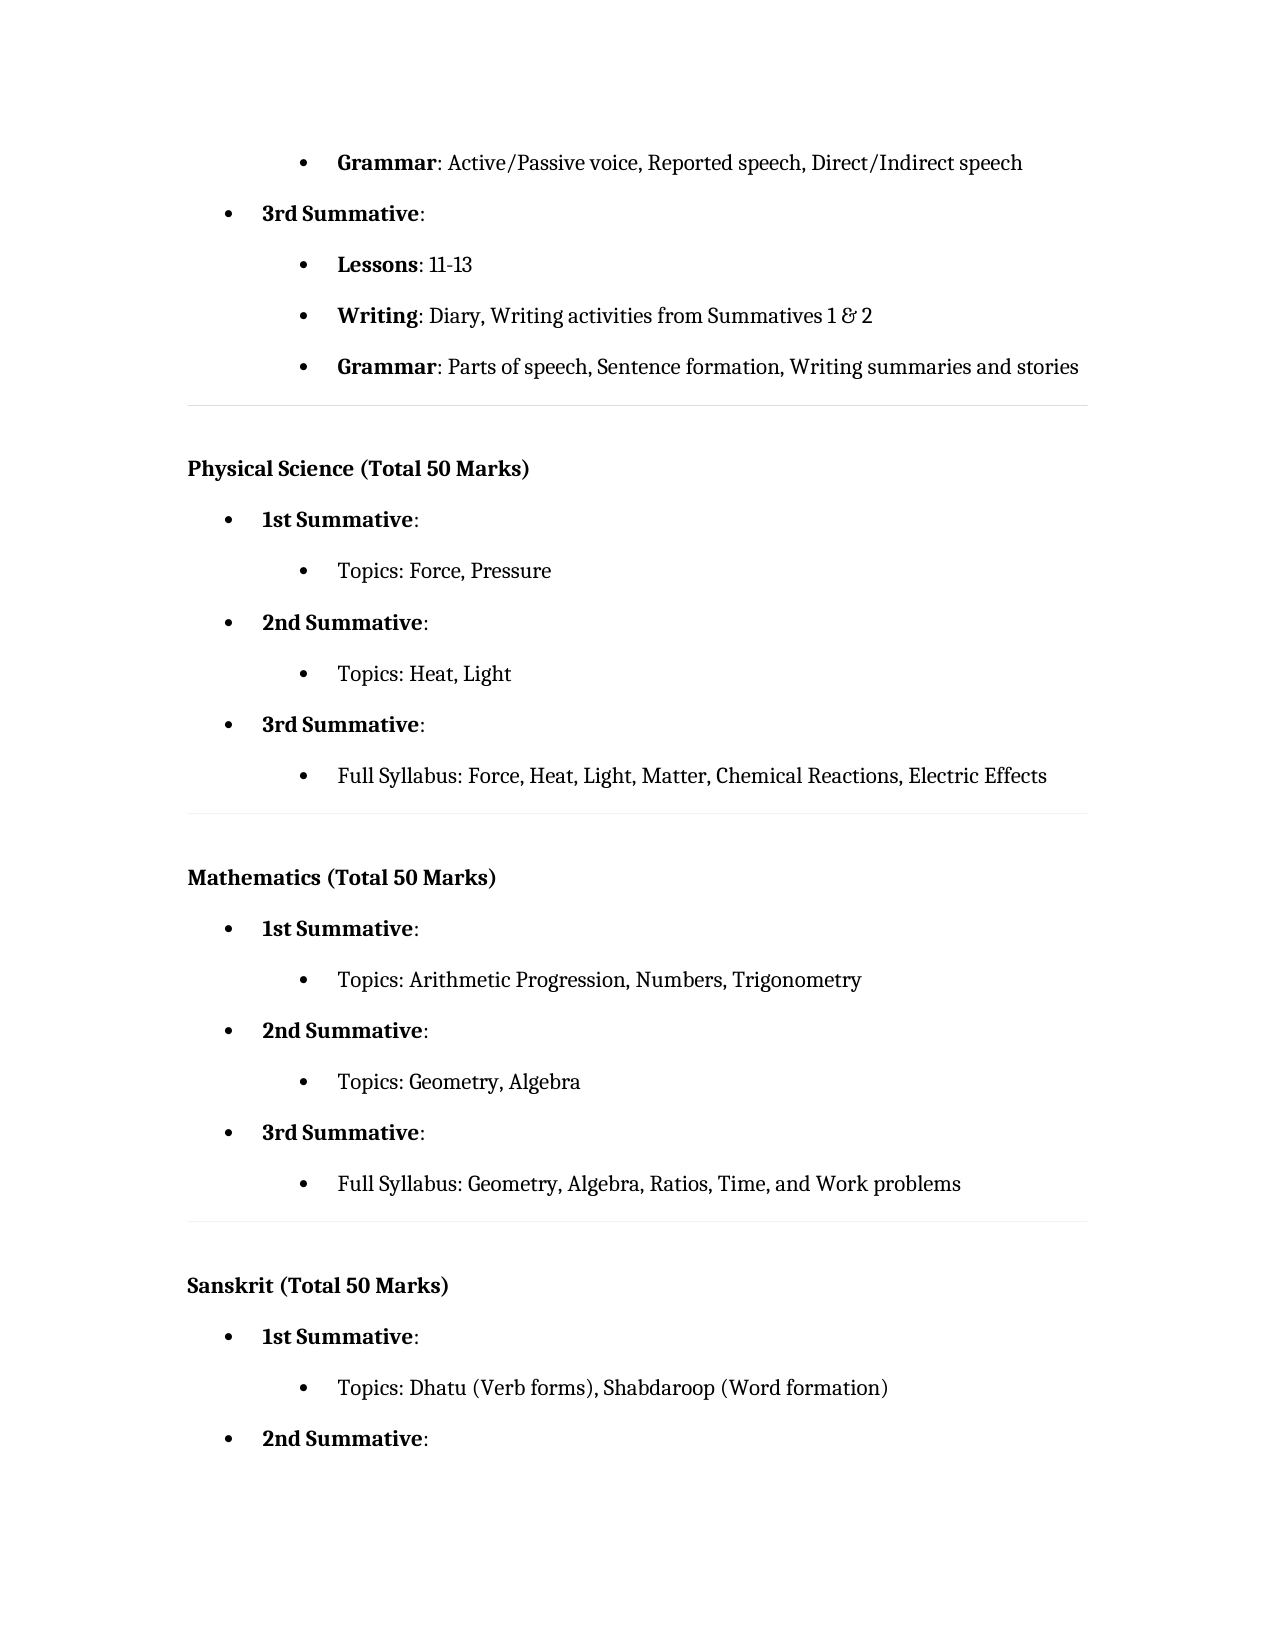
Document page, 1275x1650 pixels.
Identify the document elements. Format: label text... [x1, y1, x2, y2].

list Grammar: Parts of speech, Sentence formation, Writing summaries and stories [300, 354, 1087, 381]
list 3rd Summative: [225, 711, 1087, 738]
list 2nd Summative: [225, 1426, 1087, 1452]
list 3rd Summative: [225, 1120, 1087, 1146]
list 1st Summative: [225, 916, 1087, 942]
list Topics: Heat, Light [300, 660, 1087, 687]
list Writing: Diary, Writing activities from Summatives 1 & 2 [300, 303, 1087, 329]
list Topics: Arithmetic Progression, Numbers, Trigonometry [300, 967, 1087, 993]
text Mathematics (Total 50 Marks) [187, 864, 1087, 891]
list Full Syllabus: Force, Heat, Light, Matter, Chemical Reactions, Electric Effects [300, 762, 1087, 789]
text Sanskrit (Total 50 Marks) [187, 1273, 1087, 1299]
list Grammar: Active/Passive voice, Reported speech, Direct/Indirect speech [300, 150, 1087, 176]
list Lessons: 11-13 [300, 252, 1087, 278]
list 2nd Summative: [225, 609, 1087, 636]
list Topics: Dhatu (Verb forms), Shabdaroop (Word formation) [300, 1375, 1087, 1401]
list 1st Summative: [225, 507, 1087, 534]
list 2nd Summative: [225, 1018, 1087, 1044]
list Topics: Force, Pressure [300, 558, 1087, 585]
list Topics: Geometry, Algebra [300, 1069, 1087, 1095]
list 1st Summative: [225, 1324, 1087, 1350]
text Physical Science (Total 50 Marks) [187, 456, 1087, 483]
list Full Syllabus: Geometry, Algebra, Ratios, Time, and Work problems [300, 1171, 1087, 1197]
list 3rd Summative: [225, 201, 1087, 227]
